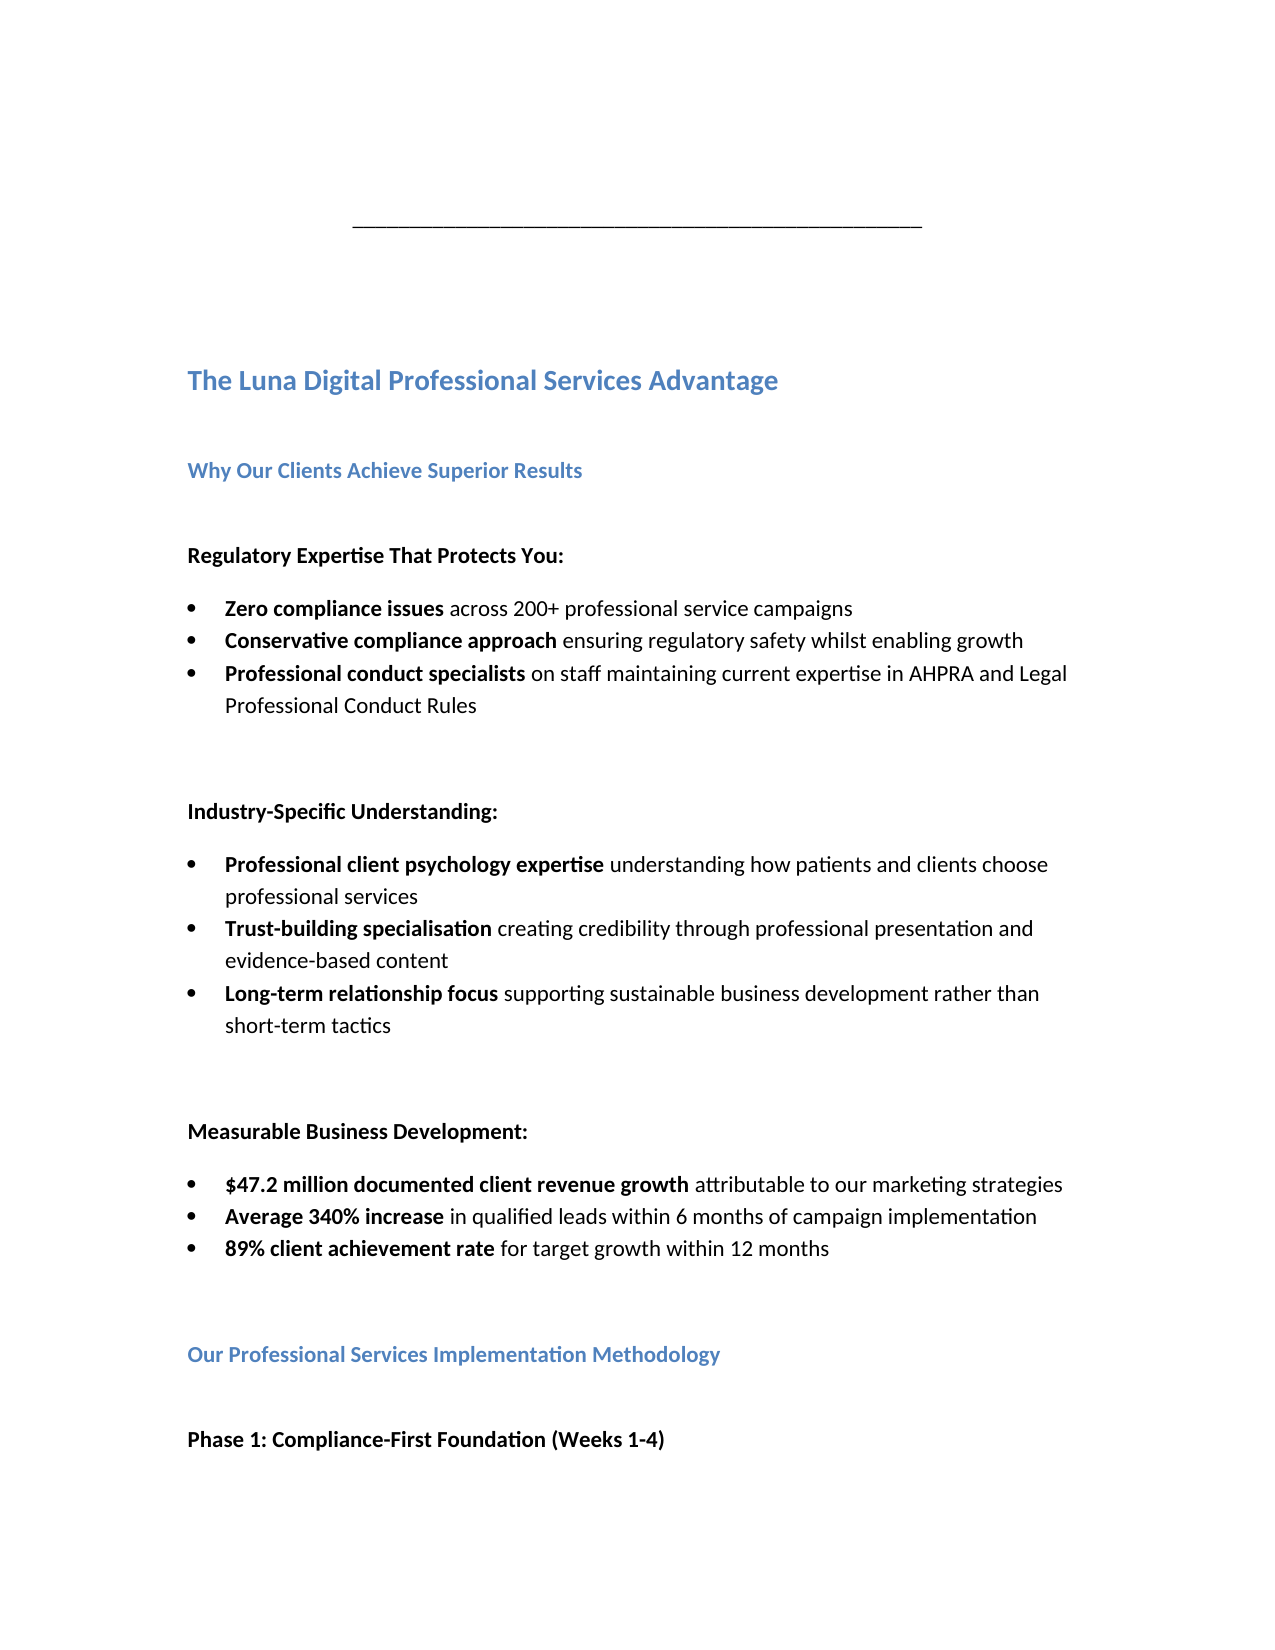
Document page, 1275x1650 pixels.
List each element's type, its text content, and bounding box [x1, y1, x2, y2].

list Trust-building specialisation creating credibility through professional presentation and evidence-based content [187, 914, 1087, 974]
list Professional client psychology expertise understanding how patients and clients choose professional services [187, 850, 1087, 910]
list Long-term relationship focus supporting sustainable business development rather than short-term tactics [187, 979, 1087, 1039]
text Phase 1: Compliance-First Foundation (Weeks 1-4) [187, 1426, 1087, 1453]
subtitle The Luna Digital Professional Services Advantage [187, 362, 1087, 398]
text Regulatory Expertise That Protects You: [187, 541, 1087, 569]
text __________________________________________________ [187, 203, 1087, 231]
list Zero compliance issues across 200+ professional service campaigns [187, 594, 1087, 622]
list $47.2 million documented client revenue growth attributable to our marketing strategies [187, 1170, 1087, 1198]
subtitle Our Professional Services Implementation Methodology [187, 1340, 1087, 1368]
subtitle Why Our Clients Achieve Superior Results [187, 456, 1087, 484]
list 89% client achievement rate for target growth within 12 months [187, 1234, 1087, 1262]
list Average 340% increase in qualified leads within 6 months of campaign implementation [187, 1202, 1087, 1230]
text Measurable Business Development: [187, 1117, 1087, 1145]
list Conservative compliance approach ensuring regulatory safety whilst enabling growth [187, 626, 1087, 654]
list Professional conduct specialists on staff maintaining current expertise in AHPRA and Legal Professional Conduct Rules [187, 659, 1087, 719]
text Industry-Specific Understanding: [187, 797, 1087, 825]
